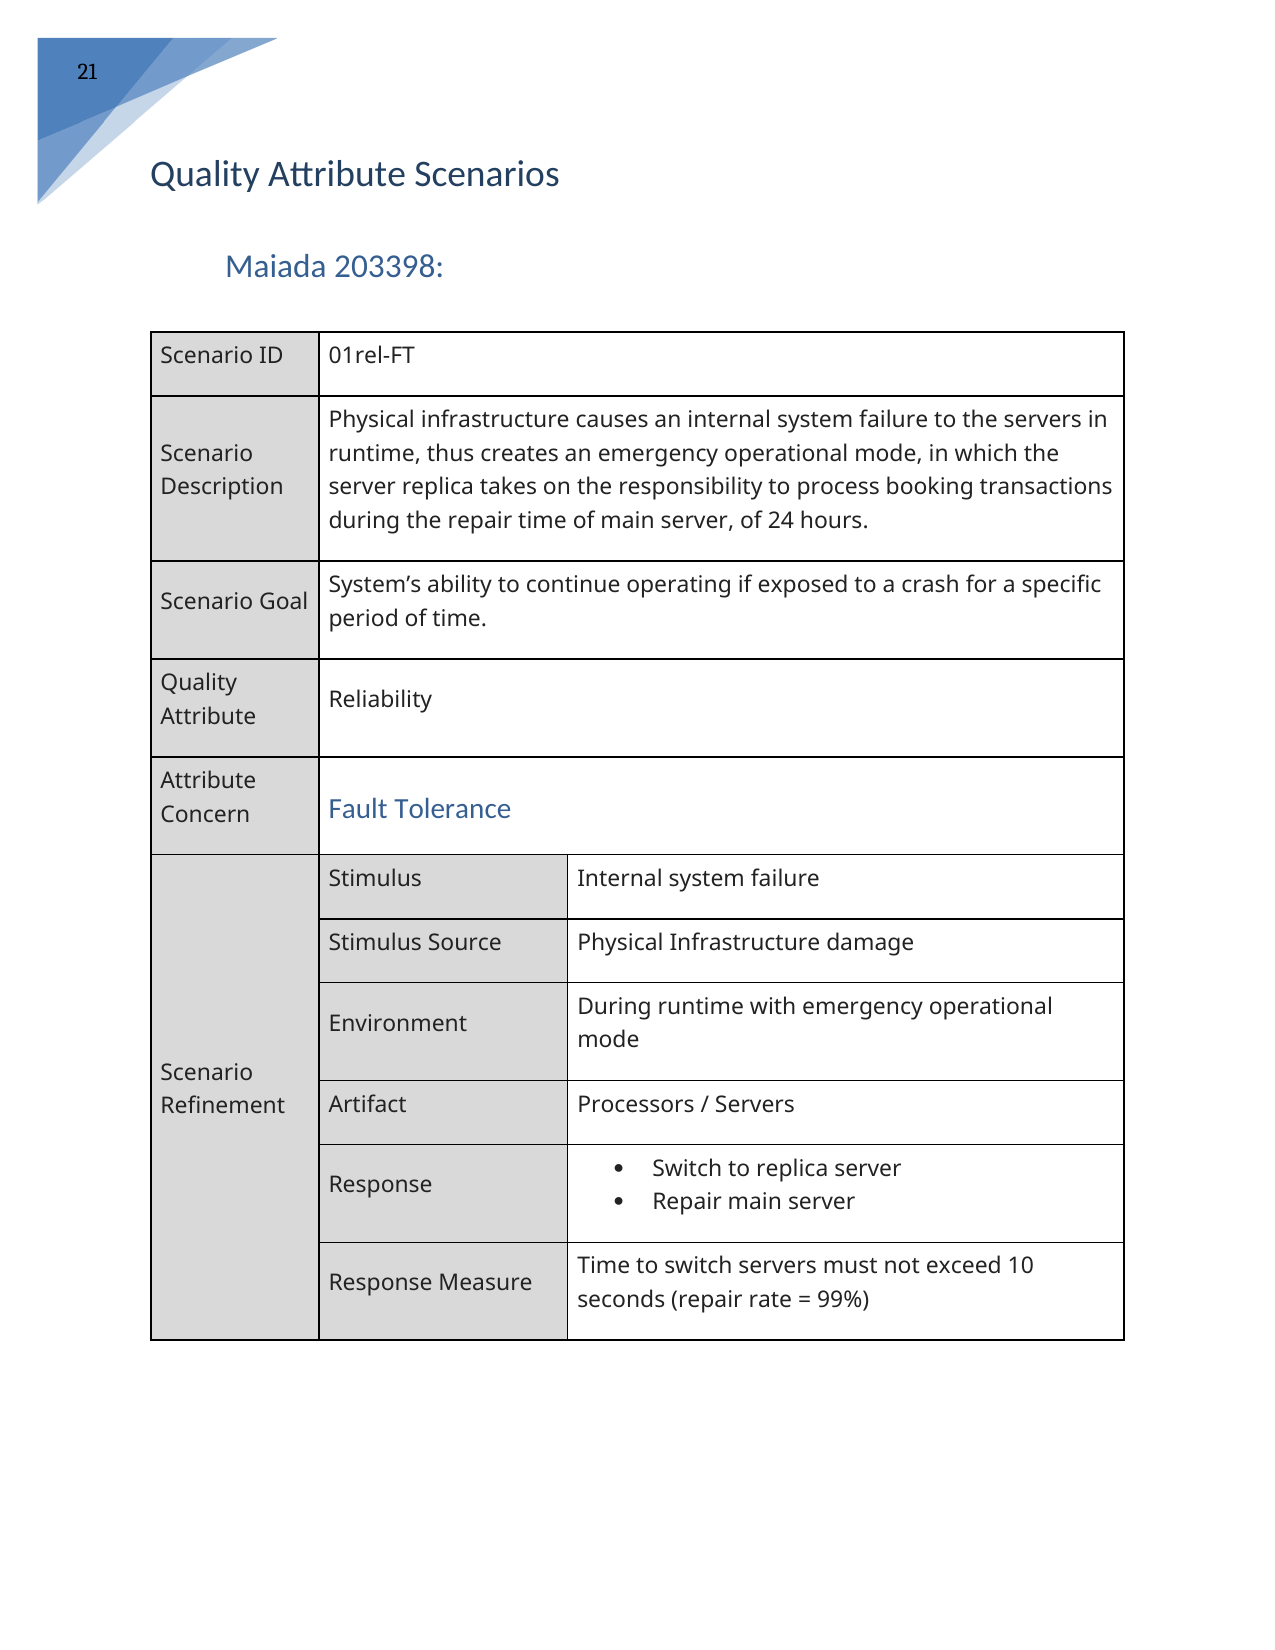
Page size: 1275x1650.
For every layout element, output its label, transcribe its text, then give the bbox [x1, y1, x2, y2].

table_cell Reliability [320, 660, 1123, 756]
table_cell Environment [320, 983, 567, 1080]
table_cell Scenario Description [152, 397, 318, 560]
table_cell Fault Tolerance [320, 758, 1123, 854]
table_cell Artifact [320, 1081, 567, 1144]
table_cell Quality Attribute [152, 660, 318, 756]
subtitle Maiada 203398: [225, 245, 1125, 286]
table_cell Stimulus [320, 855, 567, 918]
table_cell Attribute Concern [152, 758, 318, 854]
table_cell Time to switch servers must not exceed 10 seconds (repair rate = 99%) [568, 1243, 1123, 1339]
table_cell Response [320, 1145, 567, 1242]
subtitle Quality Attribute Scenarios [150, 150, 1125, 196]
table_cell Processors / Servers [568, 1081, 1123, 1144]
table_header 01rel-FT [320, 333, 1123, 395]
table_cell System’s ability to continue operating if exposed to a crash for a specific period of time. [320, 562, 1123, 658]
table_cell Switch to replica server Repair main server [568, 1145, 1123, 1242]
picture [37, 37, 279, 206]
table_cell Scenario Refinement [152, 855, 318, 1339]
table_cell Internal system failure [568, 855, 1123, 918]
table_header Scenario ID [152, 333, 318, 395]
table_cell Stimulus Source [320, 920, 567, 982]
table_cell Scenario Goal [152, 562, 318, 658]
table_cell During runtime with emergency operational mode [568, 983, 1123, 1080]
table_cell Response Measure [320, 1243, 567, 1339]
table_cell Physical infrastructure causes an internal system failure to the servers in runtime, thus creates an emergency operational mode, in which the server replica takes on the responsibility to process booking transactions during the repair time of main server, of 24 hours. [320, 397, 1123, 560]
table_cell Physical Infrastructure damage [568, 920, 1123, 982]
